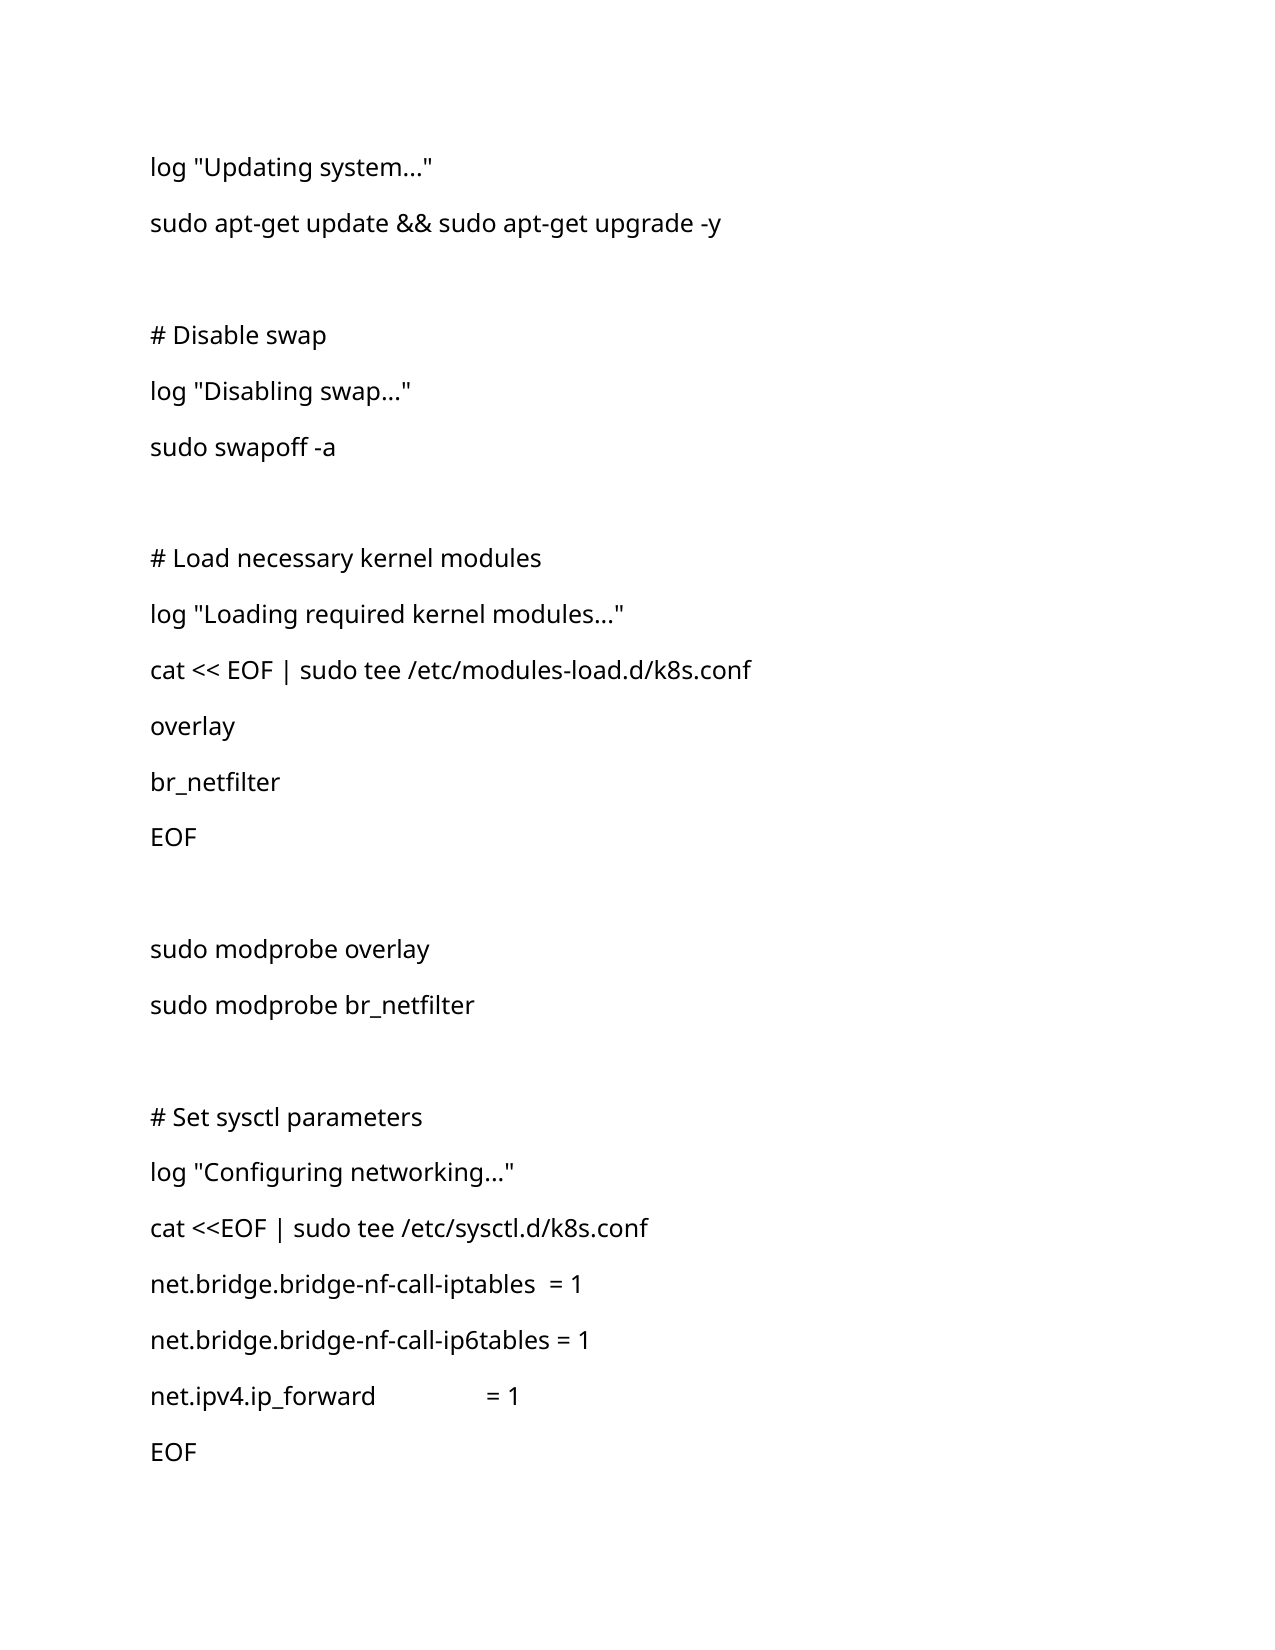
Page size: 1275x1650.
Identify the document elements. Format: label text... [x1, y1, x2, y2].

text # Set sysctl parameters [150, 1099, 1125, 1133]
text log "Loading required kernel modules..." [150, 597, 1125, 631]
text # Disable swap [150, 317, 1125, 352]
text log "Disabling swap..." [150, 373, 1125, 407]
text cat <<EOF | sudo tee /etc/sysctl.d/k8s.conf [150, 1211, 1125, 1245]
text sudo apt-get update && sudo apt-get upgrade -y [150, 206, 1125, 240]
text sudo modprobe overlay [150, 932, 1125, 966]
text log "Updating system..." [150, 150, 1125, 184]
text log "Configuring networking..." [150, 1155, 1125, 1189]
text br_netfilter [150, 764, 1125, 798]
text EOF [150, 1434, 1125, 1468]
text cat << EOF | sudo tee /etc/modules-load.d/k8s.conf [150, 652, 1125, 687]
text sudo modprobe br_netfilter [150, 987, 1125, 1022]
text net.ipv4.ip_forward = 1 [150, 1378, 1125, 1412]
text # Load necessary kernel modules [150, 541, 1125, 575]
text net.bridge.bridge-nf-call-ip6tables = 1 [150, 1322, 1125, 1357]
text EOF [150, 820, 1125, 854]
text sudo swapoff -a [150, 429, 1125, 463]
text overlay [150, 708, 1125, 742]
text net.bridge.bridge-nf-call-iptables = 1 [150, 1267, 1125, 1301]
